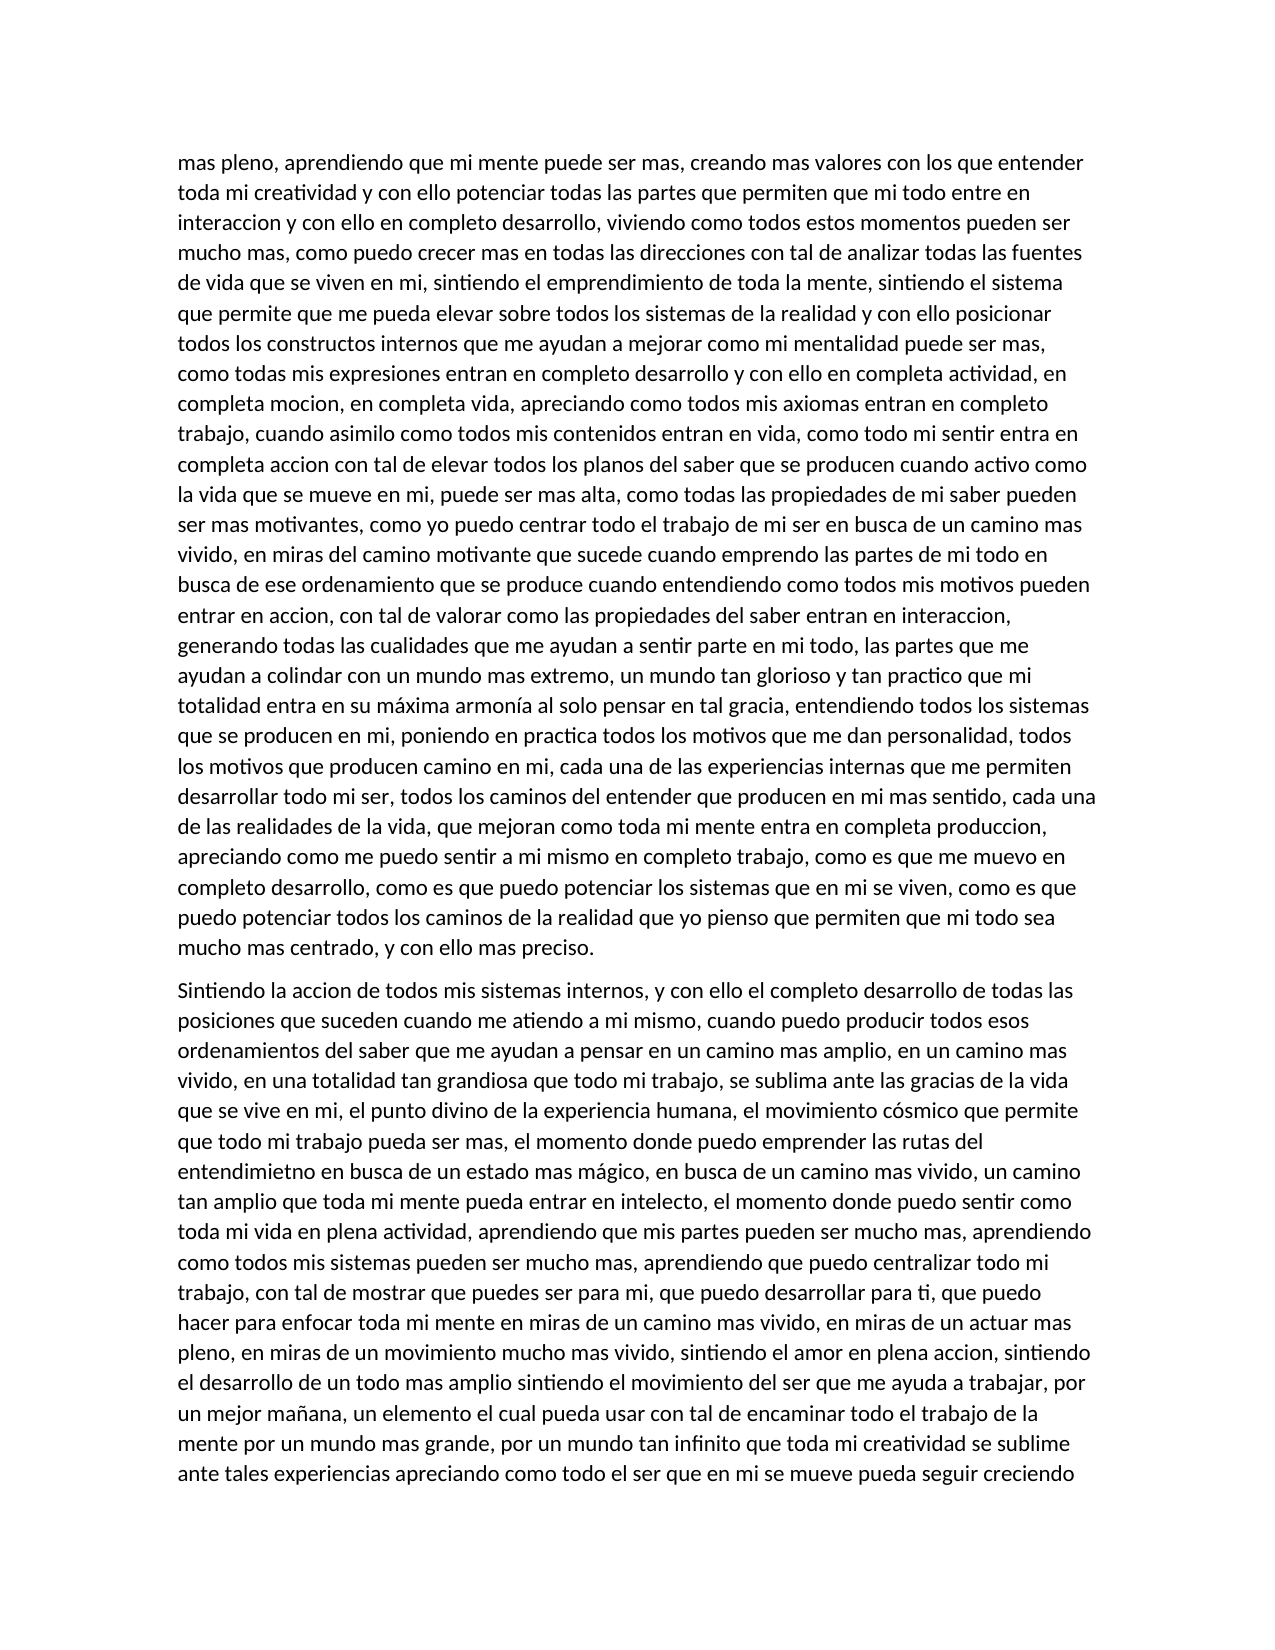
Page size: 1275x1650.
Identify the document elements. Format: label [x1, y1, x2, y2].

text [177, 976, 1098, 1487]
text [177, 148, 1098, 961]
